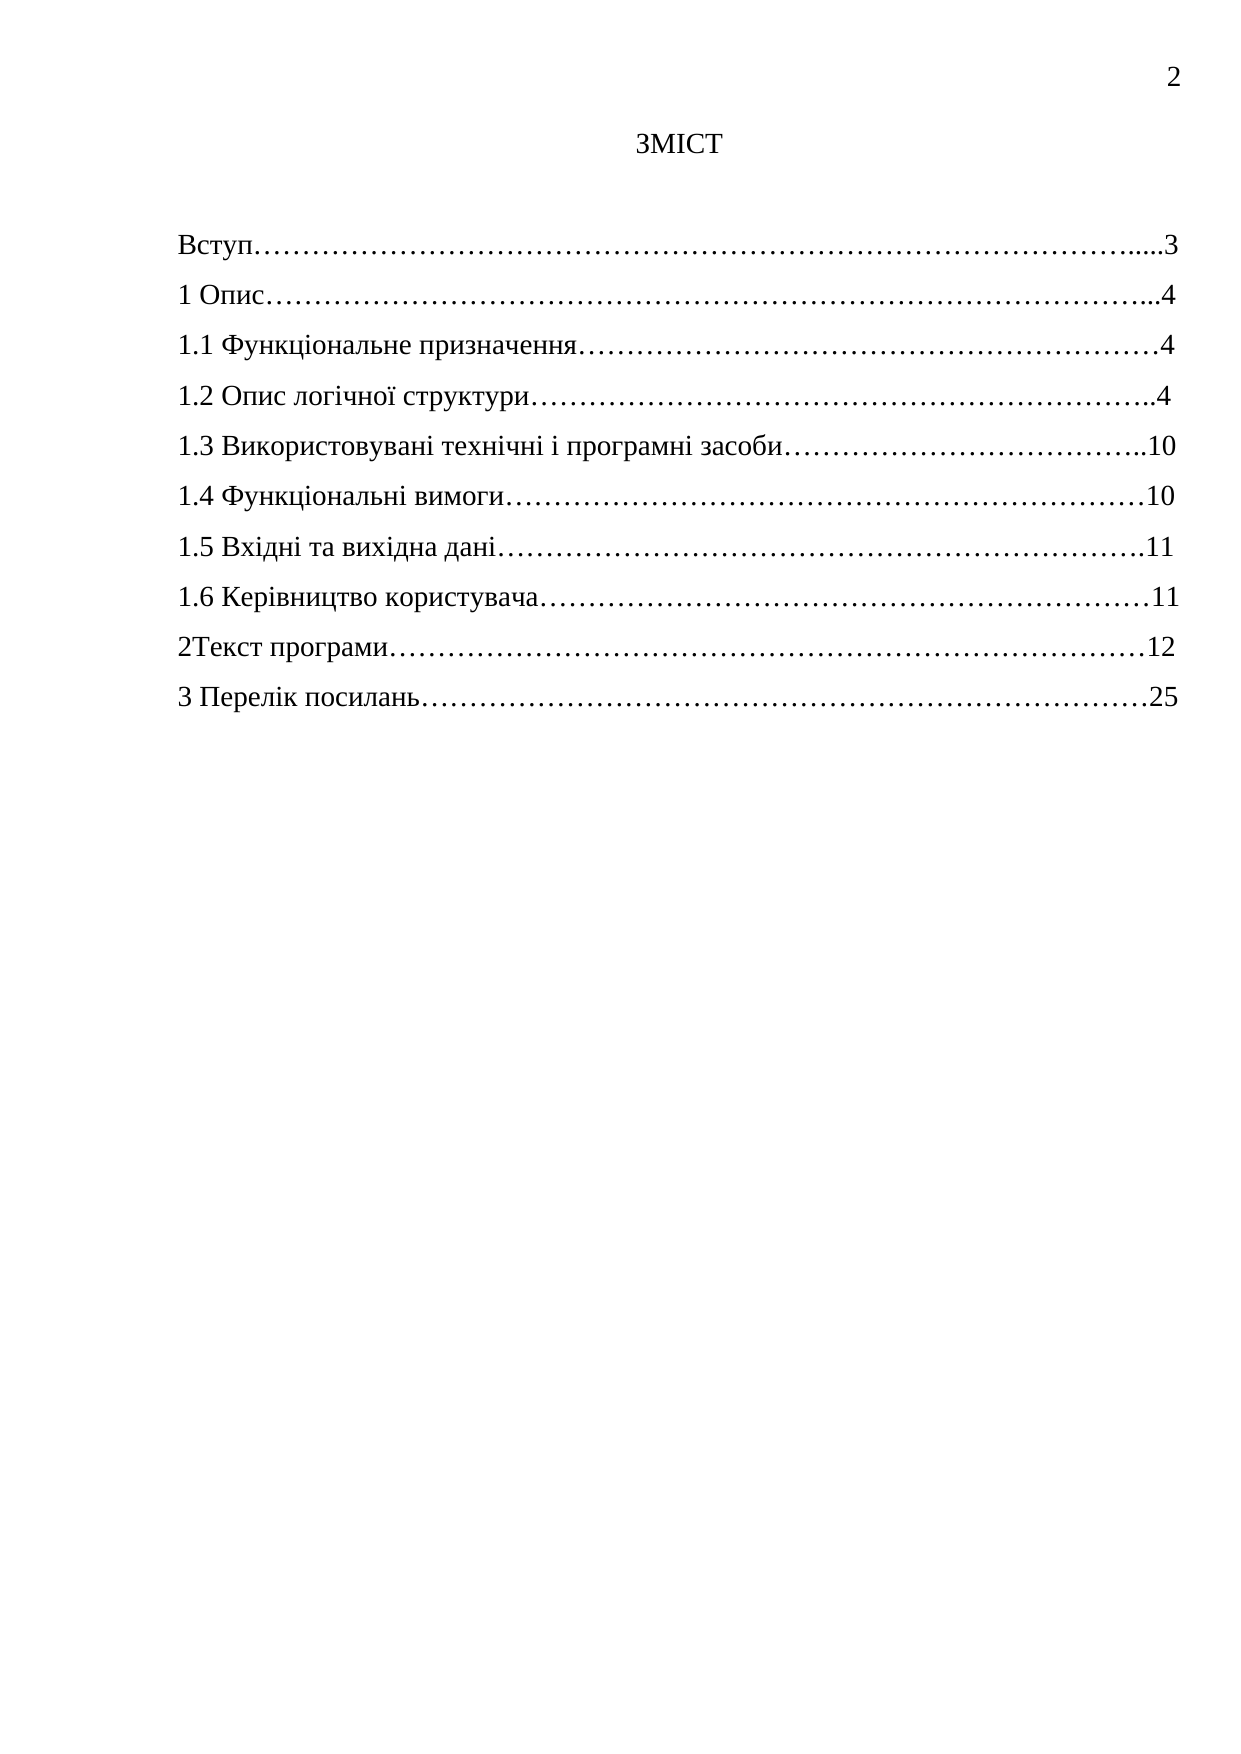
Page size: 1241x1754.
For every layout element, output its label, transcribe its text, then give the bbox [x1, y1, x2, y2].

list Опис логічної структури………………………………………………………..4 [177, 378, 1181, 411]
text Вступ……………………………………………………………………………….....3 [177, 227, 1181, 260]
text 2Текст програми……………………………………………………………………12 [177, 629, 1181, 663]
list Функціональні вимоги…………………………………………………………10 [177, 478, 1181, 512]
list Використовувані технічні і програмні засоби………………………………..10 [177, 428, 1181, 462]
text 3 Перелік посилань…………………………………………………………………25 [177, 679, 1181, 713]
list Вхідні та вихідна дані………………………………………………………….11 [177, 529, 1181, 562]
text ЗМІСТ [177, 126, 1181, 160]
list Функціональне призначення……………………………………………………4 [177, 327, 1181, 361]
list Керівництво користувача………………………………………………………11 [177, 579, 1181, 612]
text 1 Опис………………………………………………………………………………...4 [177, 277, 1181, 311]
